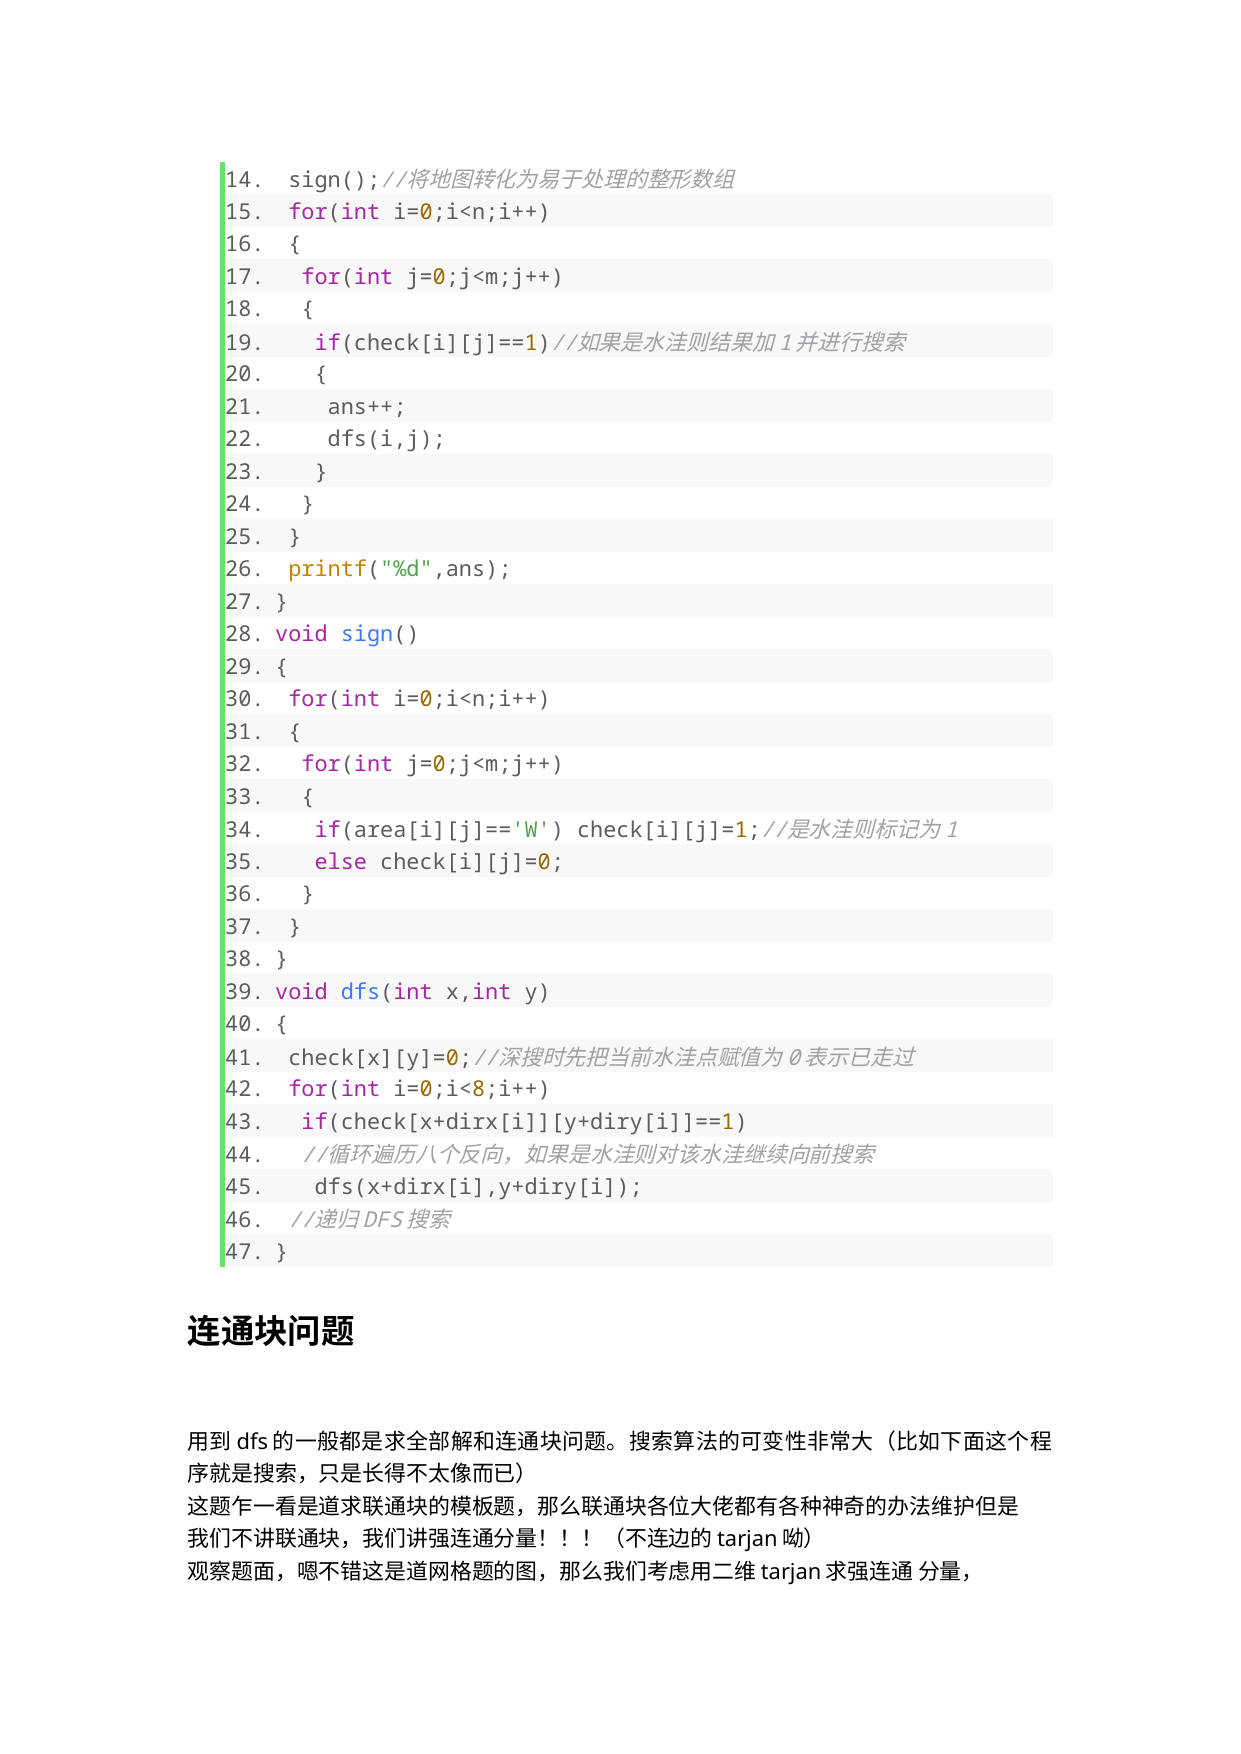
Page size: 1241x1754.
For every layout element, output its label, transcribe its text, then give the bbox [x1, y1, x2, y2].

list ans++; [225, 389, 1053, 422]
list { [225, 292, 1053, 324]
list sign();//将地图转化为易于处理的整形数组 [225, 162, 1053, 194]
list } [225, 487, 1053, 519]
list { [225, 227, 1053, 259]
list for(int j=0;j<m;j++) [225, 259, 1053, 292]
list } [225, 519, 1053, 552]
list if(area[i][j]=='W') check[i][j]=1;//是水洼则标记为1 [225, 812, 1053, 844]
list } [225, 942, 1053, 974]
list } [225, 909, 1053, 942]
text 我们不讲联通块，我们讲强连通分量！！！（不连边的tarjan呦） [187, 1521, 1053, 1553]
list { [225, 779, 1053, 812]
text 这题乍一看是道求联通块的模板题，那么联通块各位大佬都有各种神奇的办法维护但是 [187, 1488, 1053, 1521]
list dfs(x+dirx[i],y+diry[i]); [225, 1169, 1053, 1202]
list void sign() [225, 617, 1053, 649]
list for(int j=0;j<m;j++) [225, 747, 1053, 779]
list } [225, 584, 1053, 617]
list } [225, 877, 1053, 909]
list if(check[i][j]==1)//如果是水洼则结果加1并进行搜索 [225, 324, 1053, 357]
list { [225, 649, 1053, 682]
text 观察题面，嗯不错这是道网格题的图，那么我们考虑用二维tarjan求强连通 分量， [187, 1553, 1053, 1586]
list void dfs(int x,int y) [225, 974, 1053, 1007]
list dfs(i,j); [225, 422, 1053, 454]
list if(check[x+dirx[i]][y+diry[i]]==1) [225, 1104, 1053, 1137]
list for(int i=0;i<8;i++) [225, 1072, 1053, 1104]
text 用到dfs的一般都是求全部解和连通块问题。搜索算法的可变性非常大（比如下面这个程序就是搜索，只是长得不太像而已） [187, 1423, 1053, 1488]
list check[x][y]=0;//深搜时先把当前水洼点赋值为0表示已走过 [225, 1039, 1053, 1072]
list { [225, 714, 1053, 747]
subtitle 连通块问题 [187, 1296, 1053, 1361]
list { [225, 1007, 1053, 1039]
list //循环遍历八个反向，如果是水洼则对该水洼继续向前搜索 [225, 1137, 1053, 1169]
list { [225, 357, 1053, 389]
list //递归DFS搜索 [225, 1202, 1053, 1234]
list } [225, 1234, 1053, 1267]
list else check[i][j]=0; [225, 844, 1053, 877]
list printf("%d",ans); [225, 552, 1053, 584]
list } [225, 454, 1053, 487]
list for(int i=0;i<n;i++) [225, 682, 1053, 714]
list for(int i=0;i<n;i++) [225, 194, 1053, 227]
